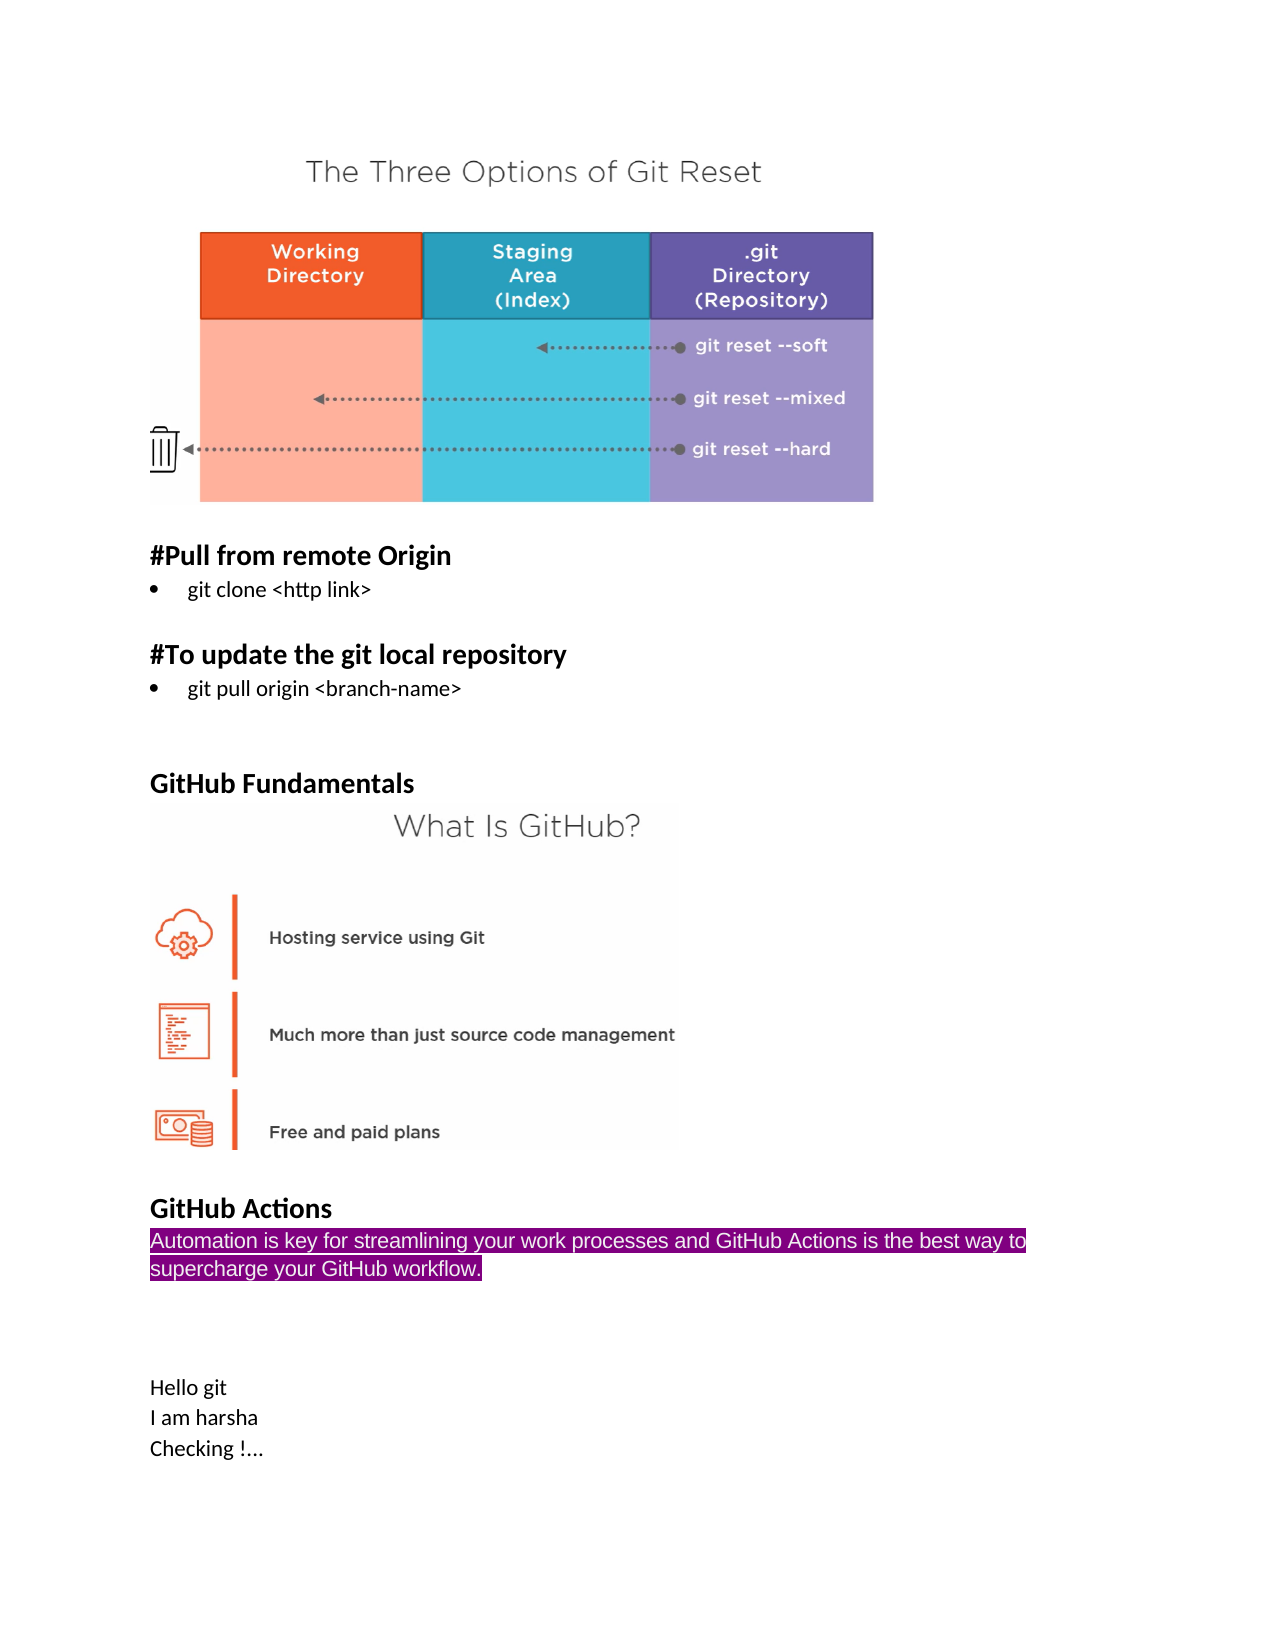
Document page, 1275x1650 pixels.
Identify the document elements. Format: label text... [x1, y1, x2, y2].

list Automation is key for streamlining your work processes and GitHub Actions is the best way to supercharge your GitHub workflow. [150, 1228, 1125, 1281]
list I am harsha [150, 1403, 1125, 1431]
list #Pull from remote Origin [150, 537, 1125, 573]
list git clone <http link> [150, 575, 1125, 603]
list #To update the git local repository [150, 636, 1125, 671]
list git pull origin <branch-name> [150, 674, 1125, 702]
list GitHub Actions [150, 1190, 1125, 1225]
picture [150, 150, 877, 505]
picture [150, 803, 679, 1150]
list Checking !... [150, 1434, 1125, 1462]
list GitHub Fundamentals [150, 765, 1125, 801]
list Hello git [150, 1373, 1125, 1401]
